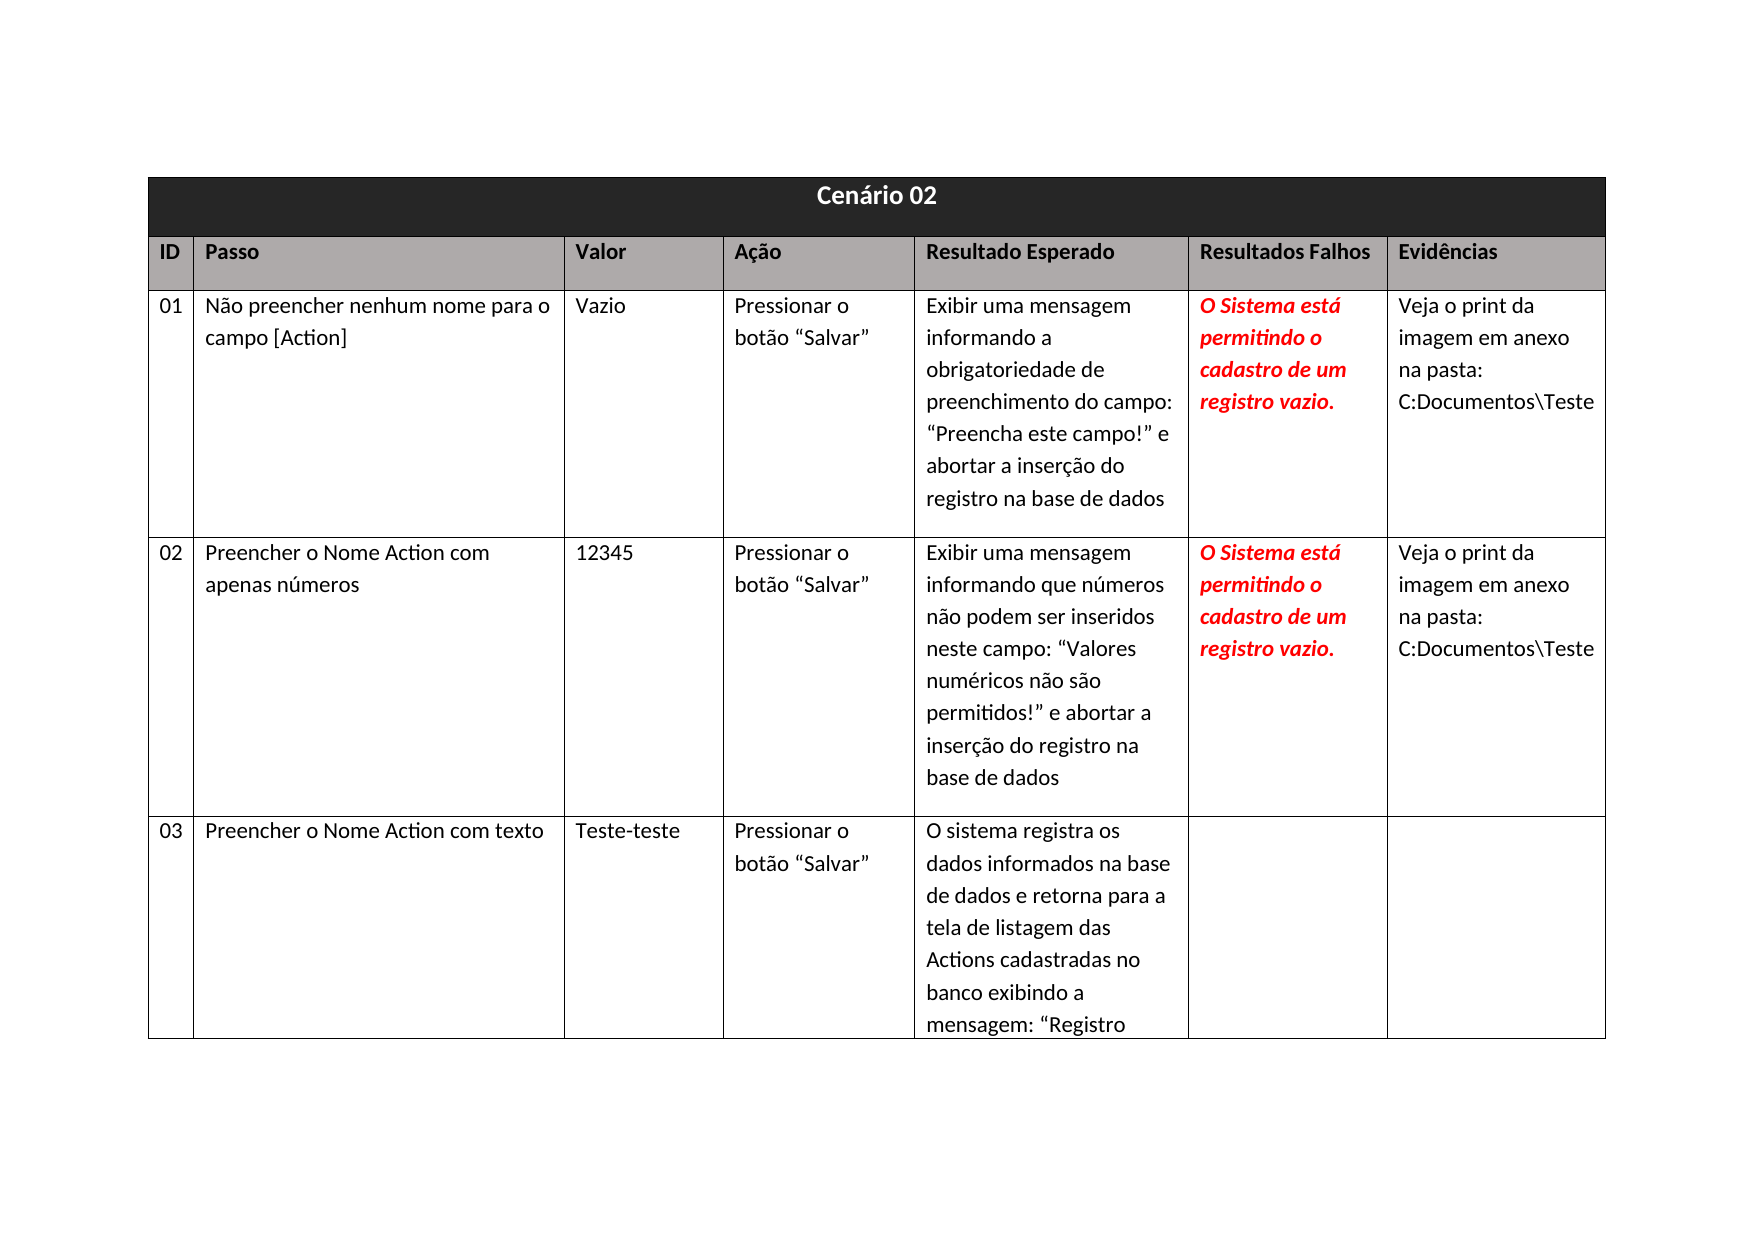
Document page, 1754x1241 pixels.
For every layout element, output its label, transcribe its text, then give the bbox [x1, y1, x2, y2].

table_cell Evidências [1388, 237, 1605, 290]
table_cell Veja o print da imagem em anexo na pasta: C:Documentos\Teste [1388, 291, 1605, 537]
table_cell Vazio [565, 291, 723, 537]
table_cell 01 [149, 291, 193, 537]
table_cell Pressionar o botão “Salvar” [724, 538, 914, 816]
table_cell Resultados Falhos [1189, 237, 1387, 290]
table_cell Não preencher nenhum nome para o campo [Action] [194, 291, 564, 537]
table_cell Exibir uma mensagem informando a obrigatoriedade de preenchimento do campo: “Preencha este campo!” e abortar a inserção do registro na base de dados [915, 291, 1188, 537]
table_cell Resultado Esperado [915, 237, 1188, 290]
table_cell 02 [149, 538, 193, 816]
table_cell Exibir uma mensagem informando que números não podem ser inseridos neste campo: “Valores numéricos não são permitidos!” e abortar a inserção do registro na base de dados [915, 538, 1188, 816]
table_cell Passo [194, 237, 564, 290]
table_header Cenário 02 [149, 178, 1605, 236]
table_cell Pressionar o botão “Salvar” [724, 291, 914, 537]
table_cell [1189, 817, 1387, 1038]
table_cell Veja o print da imagem em anexo na pasta: C:Documentos\Teste [1388, 538, 1605, 816]
table_cell O Sistema está permitindo o cadastro de um registro vazio. [1189, 538, 1387, 816]
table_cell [724, 817, 914, 1038]
table_cell Teste-teste [565, 817, 723, 1038]
table_cell O Sistema está permitindo o cadastro de um registro vazio. [1189, 291, 1387, 537]
table_cell Valor [565, 237, 723, 290]
table_cell 12345 [565, 538, 723, 816]
table_cell Ação [724, 237, 914, 290]
table_cell [1388, 817, 1605, 1038]
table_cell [194, 817, 564, 1038]
table_cell 03 [149, 817, 193, 1038]
table_cell Preencher o Nome Action com apenas números [194, 538, 564, 816]
table_cell ID [149, 237, 193, 290]
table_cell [915, 817, 1188, 1038]
